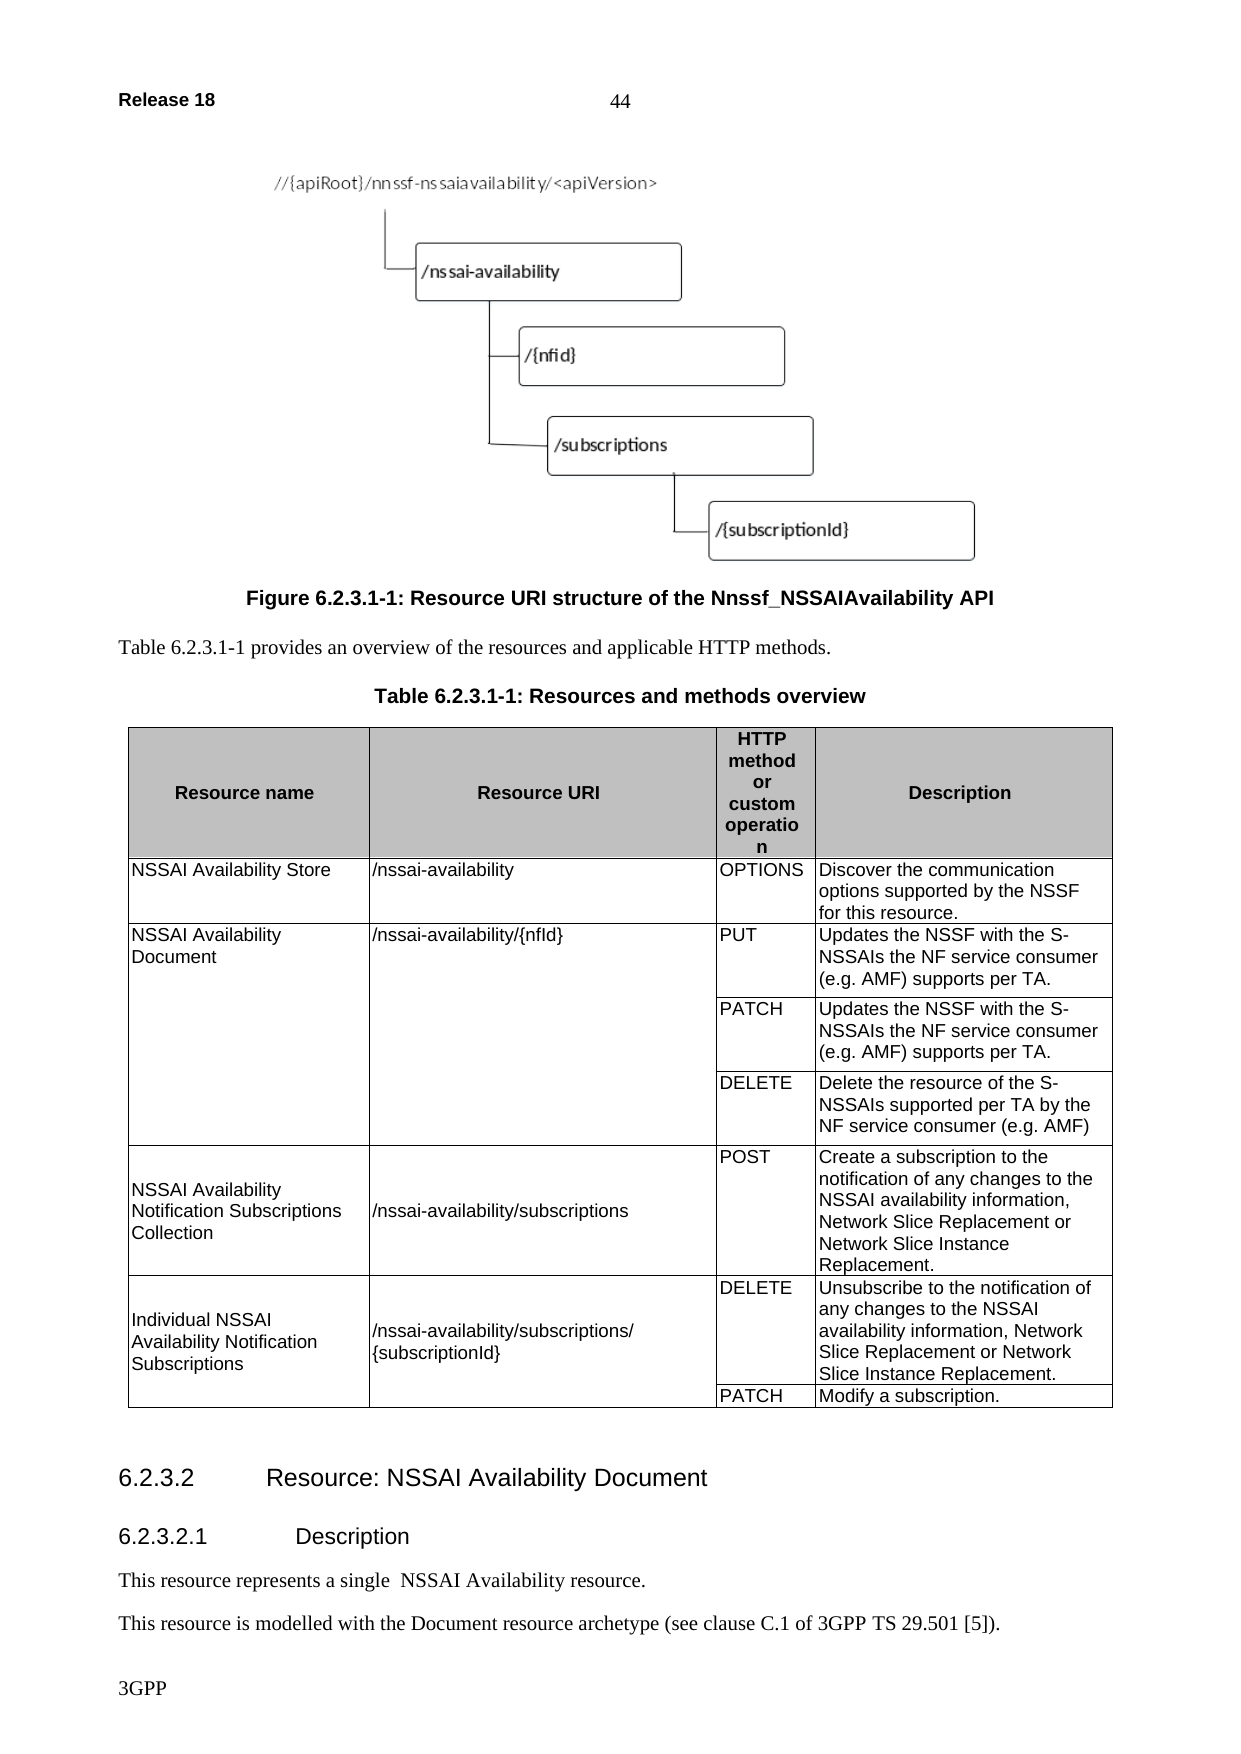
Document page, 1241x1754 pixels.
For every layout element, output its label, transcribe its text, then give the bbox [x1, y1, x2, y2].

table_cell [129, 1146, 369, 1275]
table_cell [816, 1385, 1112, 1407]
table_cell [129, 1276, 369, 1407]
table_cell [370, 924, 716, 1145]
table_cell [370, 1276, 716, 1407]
text Table 6.2.3.1-1 provides an overview of the resources and applicable HTTP methods. [118, 635, 1122, 659]
subtitle 6.2.3.2 Resource: NSSAI Availability Document [118, 1463, 1122, 1492]
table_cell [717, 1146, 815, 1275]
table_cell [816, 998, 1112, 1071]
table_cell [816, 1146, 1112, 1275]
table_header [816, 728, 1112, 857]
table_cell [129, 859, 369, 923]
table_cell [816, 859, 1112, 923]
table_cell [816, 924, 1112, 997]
text This resource represents a single NSSAI Availability resource. [118, 1568, 1122, 1592]
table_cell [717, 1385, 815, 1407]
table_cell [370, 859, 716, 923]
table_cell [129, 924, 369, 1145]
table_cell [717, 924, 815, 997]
text Table 6.2.3.1-1: Resources and methods overview [118, 684, 1122, 708]
text Figure 6.2.3.1-1: Resource URI structure of the Nnssf_NSSAIAvailability API [118, 586, 1122, 610]
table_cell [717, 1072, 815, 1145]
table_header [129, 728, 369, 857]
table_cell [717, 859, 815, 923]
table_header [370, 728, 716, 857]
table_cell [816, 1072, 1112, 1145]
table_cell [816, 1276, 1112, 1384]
text This resource is modelled with the Document resource archetype (see clause C.1 of 3GPP TS 29.501 [5]). [118, 1611, 1122, 1635]
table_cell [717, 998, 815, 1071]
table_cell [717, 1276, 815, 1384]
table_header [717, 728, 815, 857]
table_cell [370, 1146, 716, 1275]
subtitle 6.2.3.2.1 Description [118, 1523, 1122, 1549]
